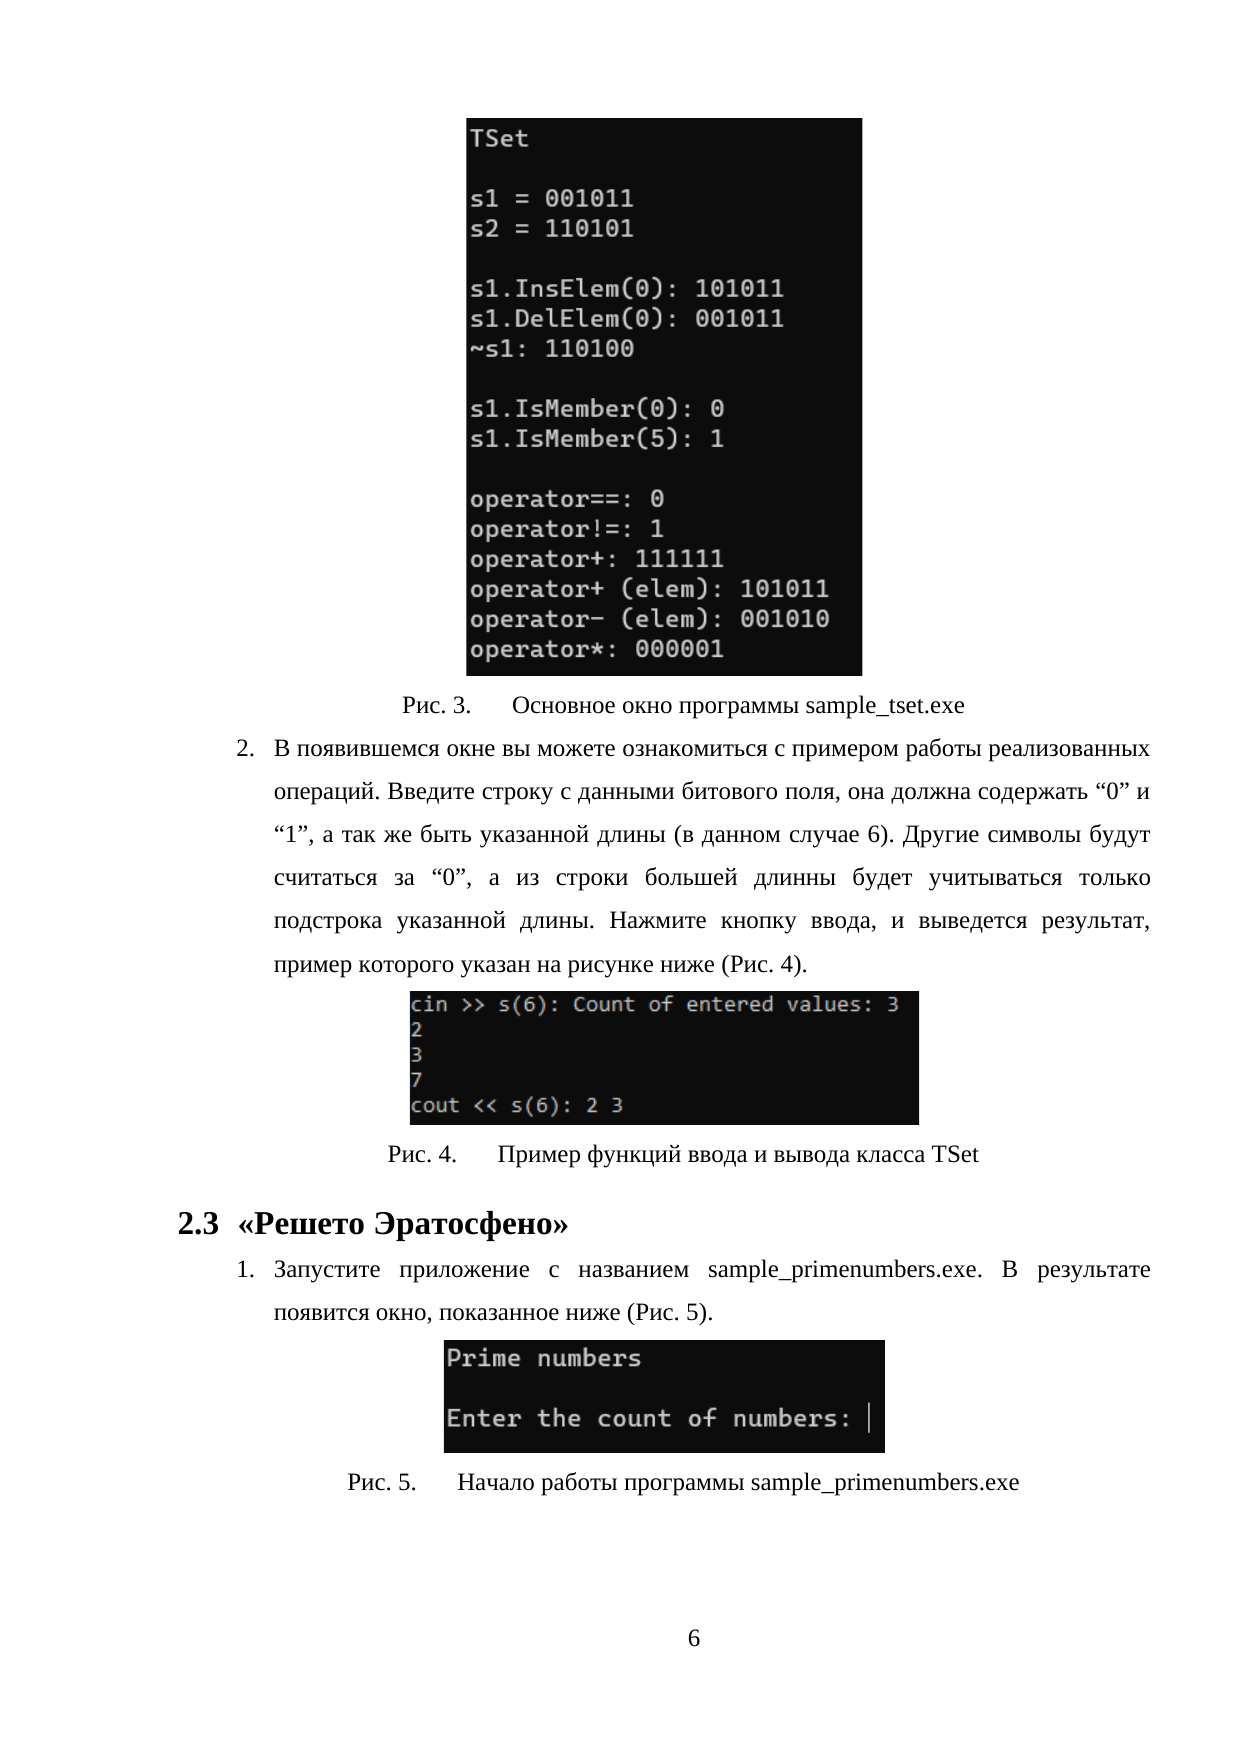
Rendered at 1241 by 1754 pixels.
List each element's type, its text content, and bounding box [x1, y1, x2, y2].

picture [409, 991, 920, 1125]
text Основное окно программы sample_tset.exe [215, 690, 1152, 719]
picture [466, 118, 863, 676]
text Начало работы программы sample_primenumbers.exe [215, 1467, 1152, 1496]
text Пример функций ввода и вывода класса TSet [215, 1139, 1152, 1168]
subtitle «Решето Эратосфено» [177, 1203, 1152, 1241]
picture [443, 1340, 885, 1453]
